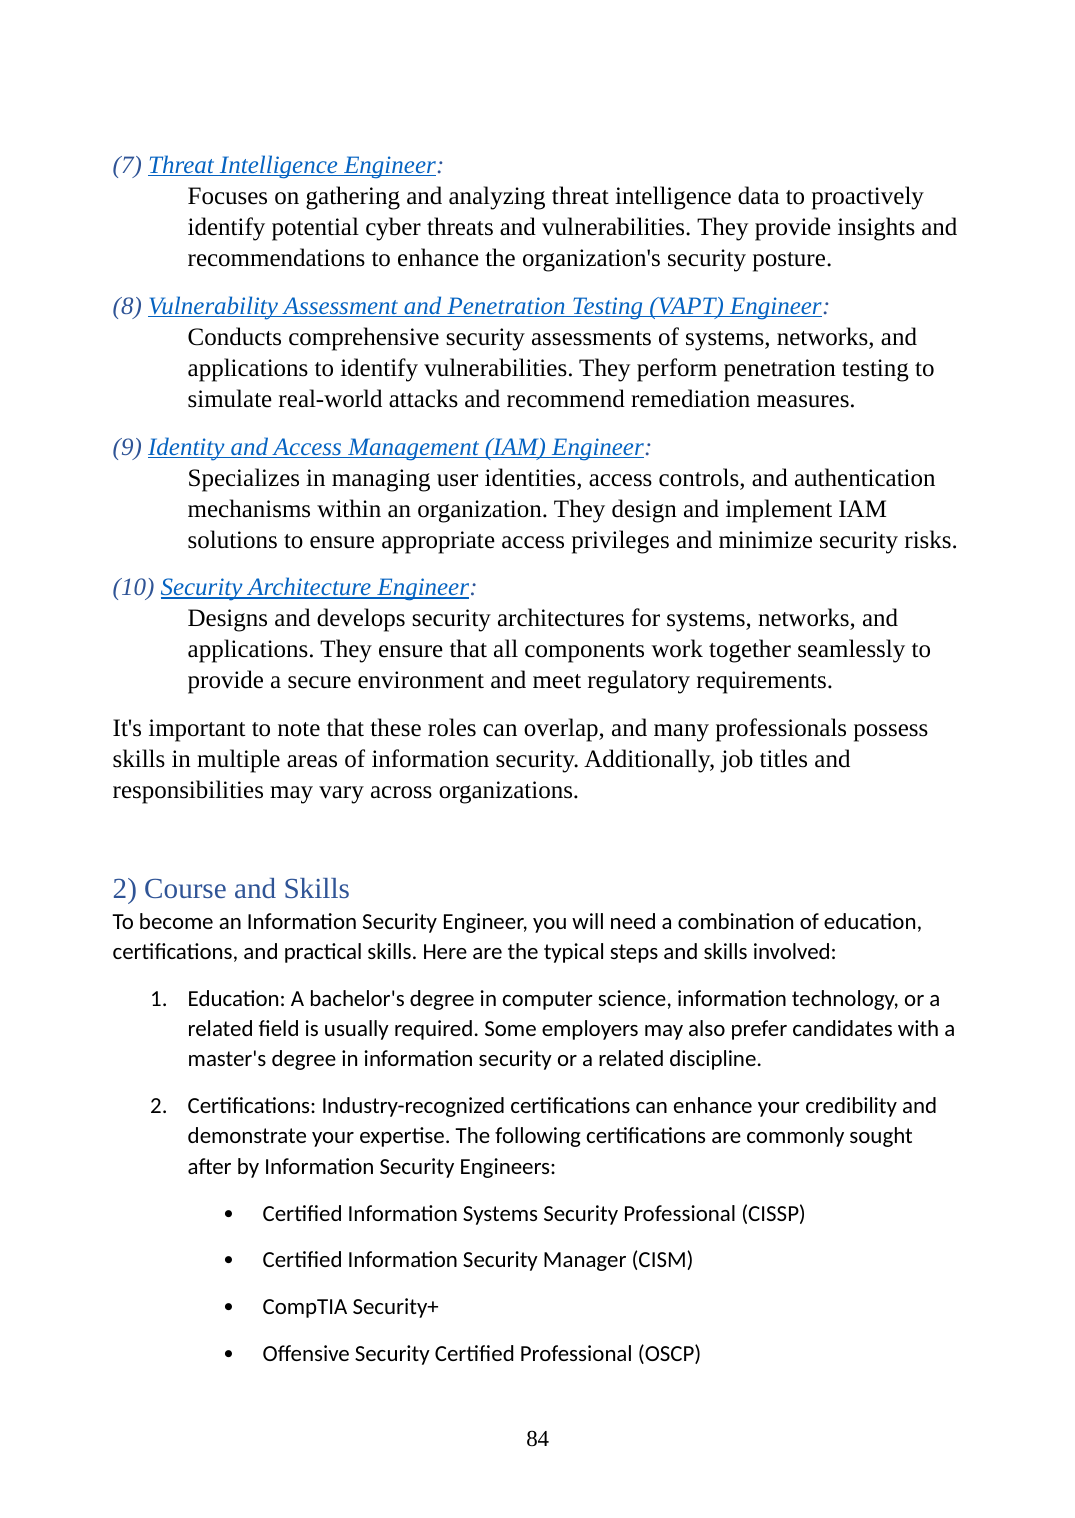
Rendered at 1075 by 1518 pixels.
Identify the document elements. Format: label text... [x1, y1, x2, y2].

list CompTIA Security+ [225, 1292, 962, 1320]
list Education: A bachelor's degree in computer science, information technology, or a related field is usually required. Some employers may also prefer candidates with a master's degree in information security or a related discipline. [150, 984, 962, 1072]
subtitle (8) Vulnerability Assessment and Penetration Testing (VAPT) Engineer: [112, 291, 962, 319]
subtitle (9) Identity and Access Management (IAM) Engineer: [112, 432, 962, 460]
text Specializes in managing user identities, access controls, and authentication mechanisms within an organization. They design and implement IAM solutions to ensure appropriate access privileges and minimize security risks. [187, 463, 962, 553]
text Conducts comprehensive security assessments of systems, networks, and applications to identify vulnerabilities. They perform penetration testing to simulate real-world attacks and recommend remediation measures. [187, 322, 962, 413]
list Offensive Security Certified Professional (OSCP) [225, 1339, 962, 1367]
text To become an Information Security Engineer, you will need a combination of education, certifications, and practical skills. Here are the typical steps and skills involved: [112, 907, 962, 965]
list Certifications: Industry-recognized certifications can enhance your credibility and demonstrate your expertise. The following certifications are commonly sought after by Information Security Engineers: [150, 1091, 962, 1180]
text Focuses on gathering and analyzing threat intelligence data to proactively identify potential cyber threats and vulnerabilities. They provide insights and recommendations to enhance the organization's security posture. [187, 181, 962, 272]
subtitle (10) Security Architecture Engineer: [112, 572, 962, 601]
list Certified Information Security Manager (CISM) [225, 1246, 962, 1273]
text Designs and develops security architectures for systems, networks, and applications. They ensure that all components work together seamlessly to provide a secure environment and meet regulatory requirements. [187, 603, 962, 694]
text It's important to note that these roles can overlap, and many professionals possess skills in multiple areas of information security. Additionally, job titles and responsibilities may vary across organizations. [112, 713, 962, 804]
subtitle (7) Threat Intelligence Engineer: [112, 150, 962, 179]
subtitle 2) Course and Skills [112, 871, 962, 904]
list Certified Information Systems Security Professional (CISSP) [225, 1199, 962, 1227]
